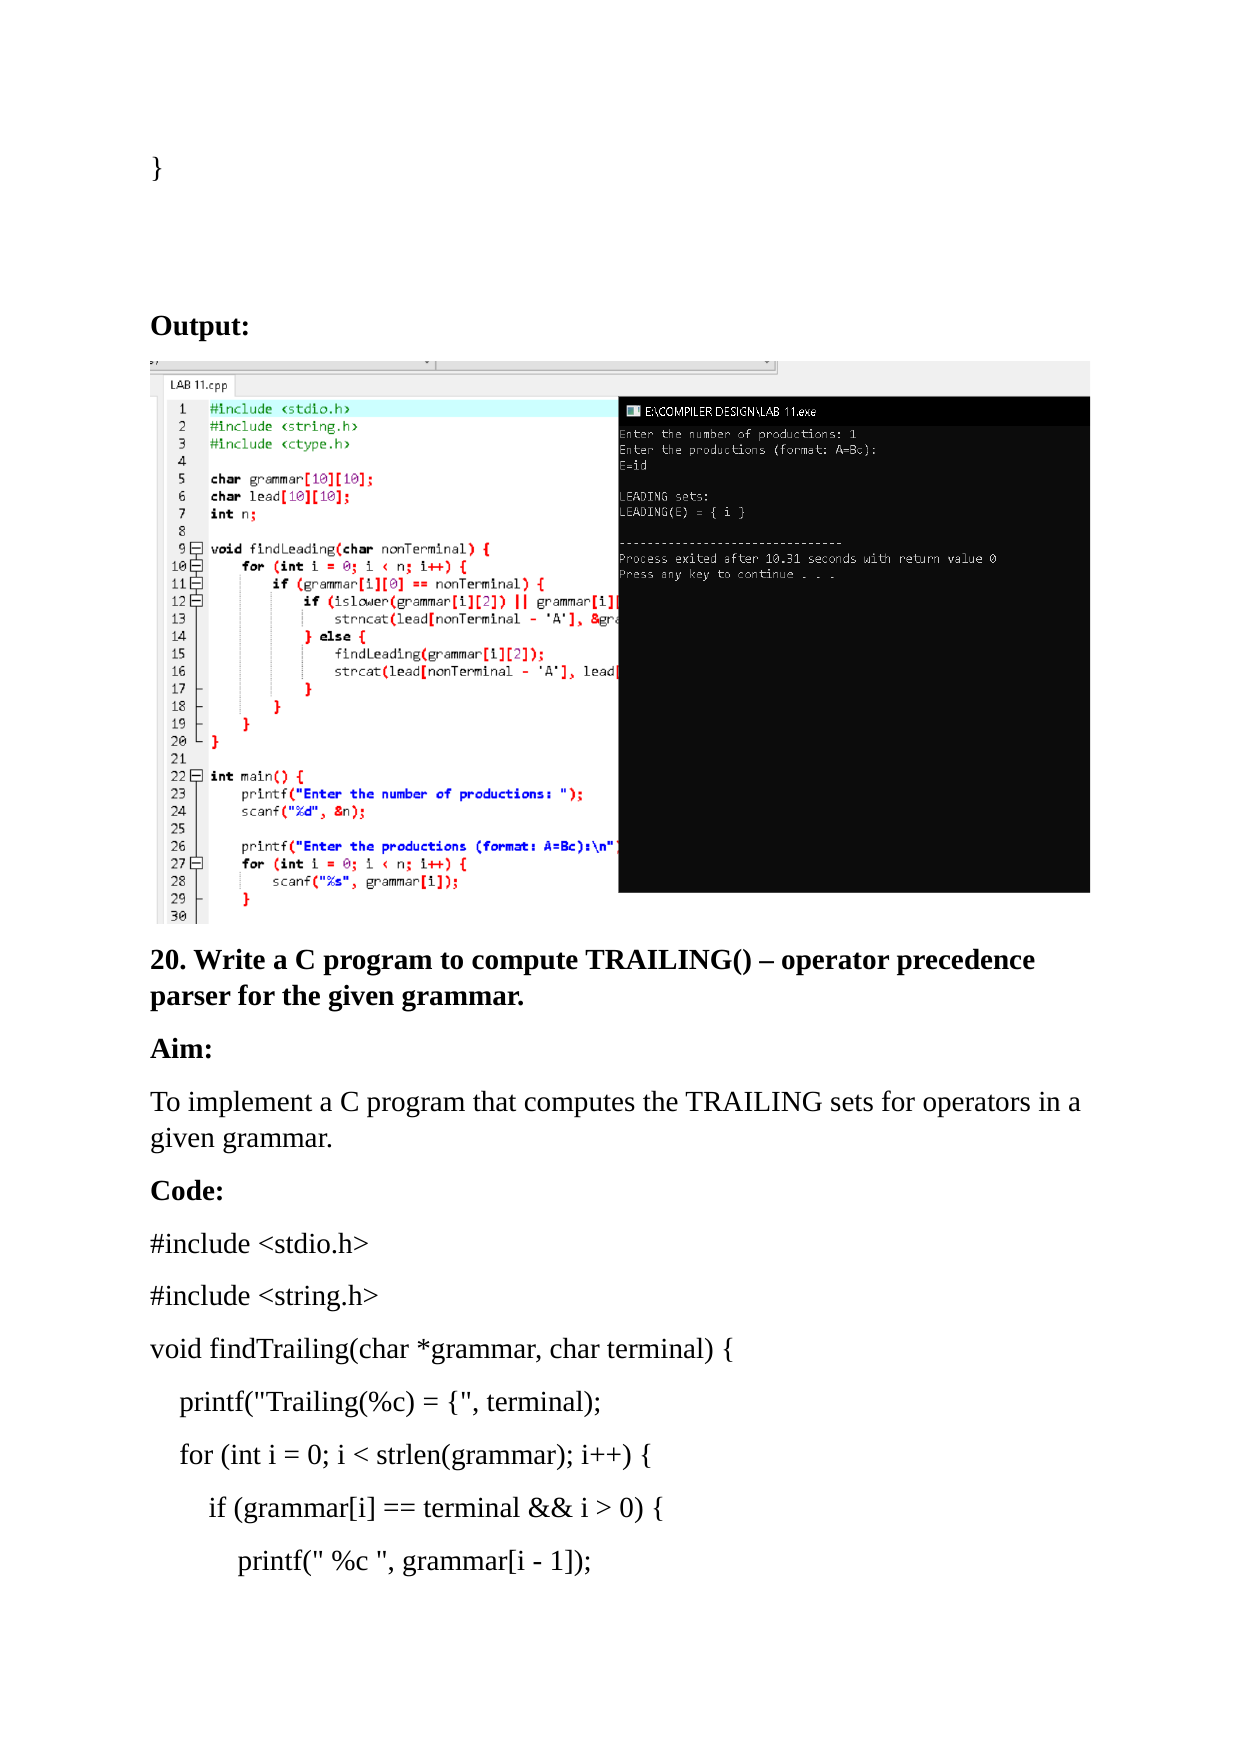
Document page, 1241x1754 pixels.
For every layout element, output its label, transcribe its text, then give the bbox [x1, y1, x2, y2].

text printf("Trailing(%c) = {", terminal); [150, 1384, 1090, 1418]
text Aim: [150, 1031, 1090, 1065]
text } [150, 150, 1090, 183]
picture [150, 361, 1091, 924]
text for (int i = 0; i < strlen(grammar); i++) { [150, 1437, 1090, 1471]
text 20. Write a C program to compute TRAILING() – operator precedence parser for the given grammar. [150, 942, 1090, 1012]
text if (grammar[i] == terminal && i > 0) { [150, 1490, 1090, 1523]
text void findTrailing(char *grammar, char terminal) { [150, 1331, 1090, 1365]
text To implement a C program that computes the TRAILING sets for operators in a given grammar. [150, 1084, 1090, 1154]
text printf(" %c ", grammar[i - 1]); [150, 1543, 1090, 1576]
text Code: [150, 1173, 1090, 1206]
text Output: [150, 308, 1090, 342]
text #include <string.h> [150, 1278, 1090, 1312]
text #include <stdio.h> [150, 1226, 1090, 1259]
